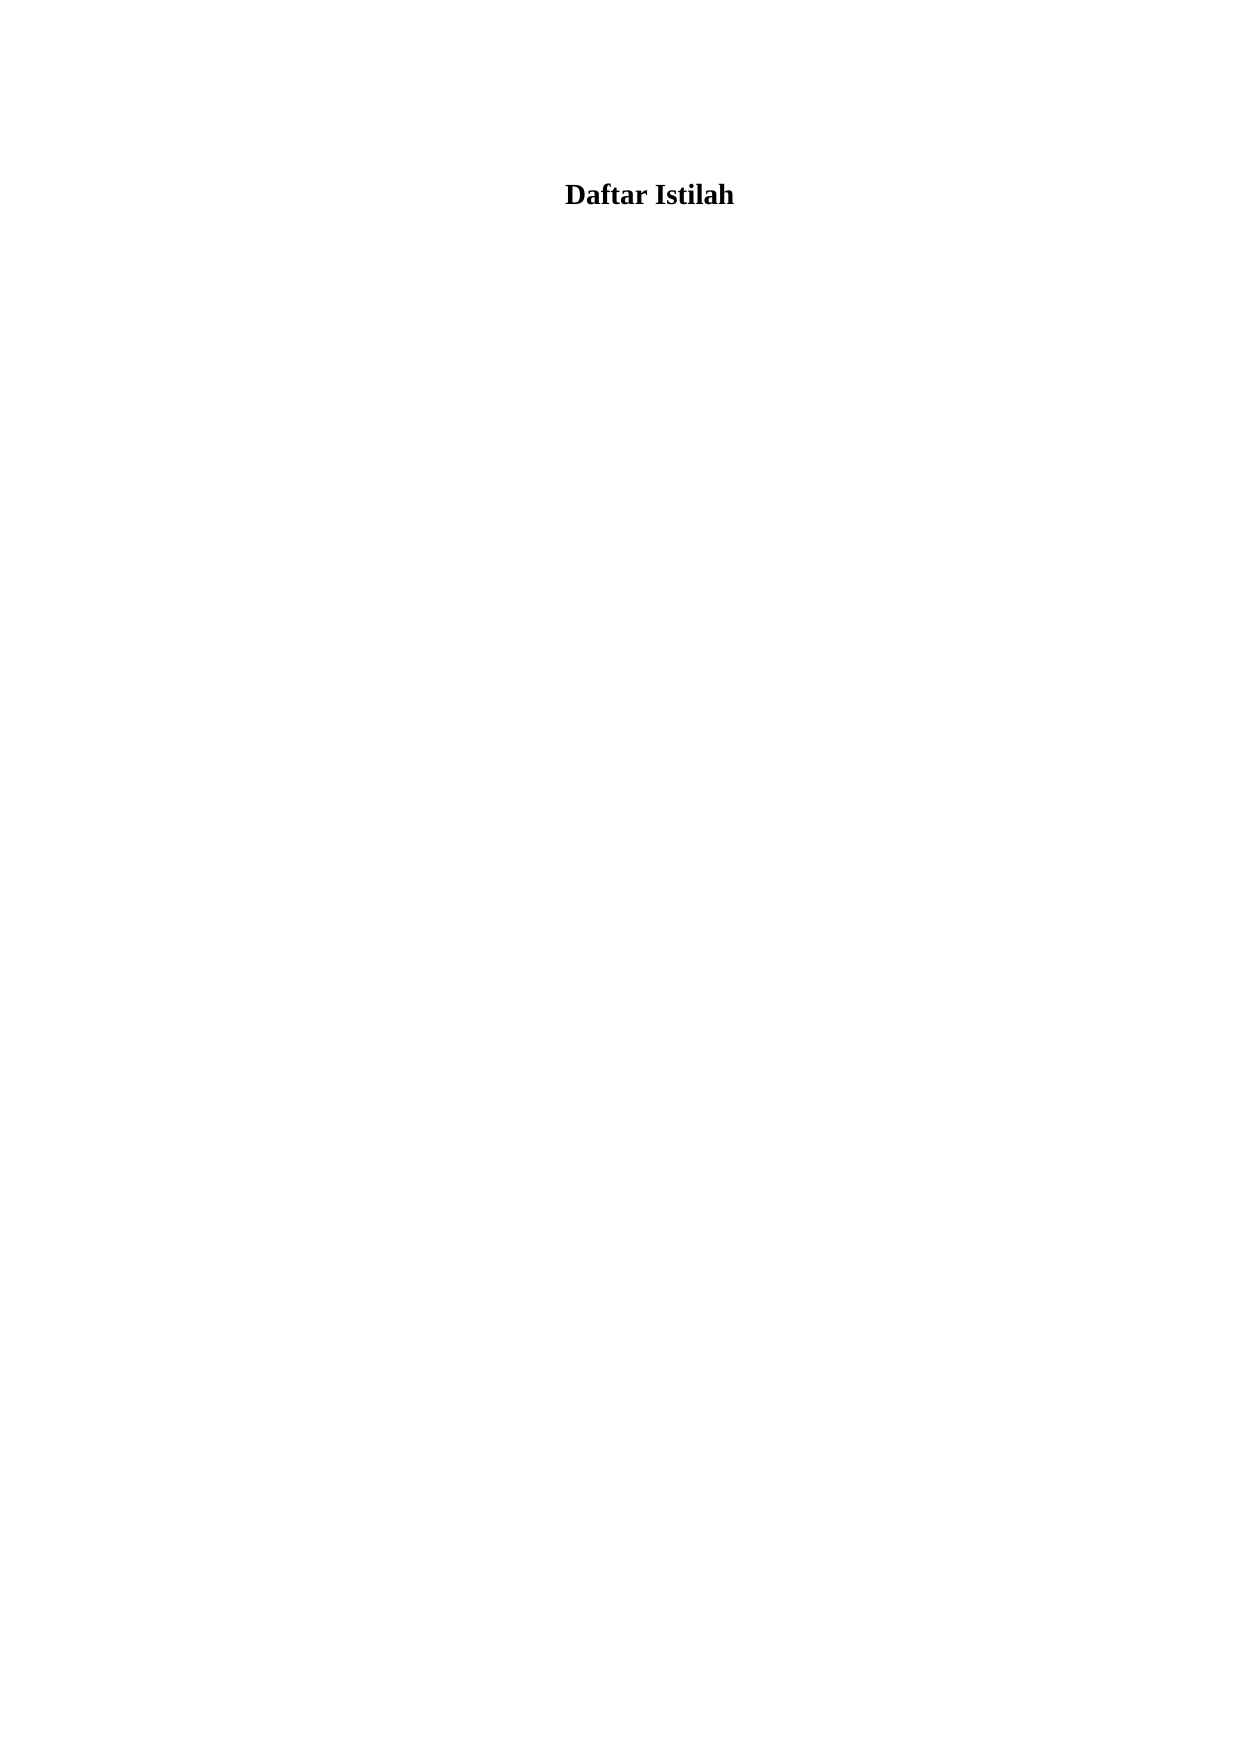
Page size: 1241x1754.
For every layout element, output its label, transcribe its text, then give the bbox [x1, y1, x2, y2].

text Daftar Istilah [236, 177, 1063, 211]
